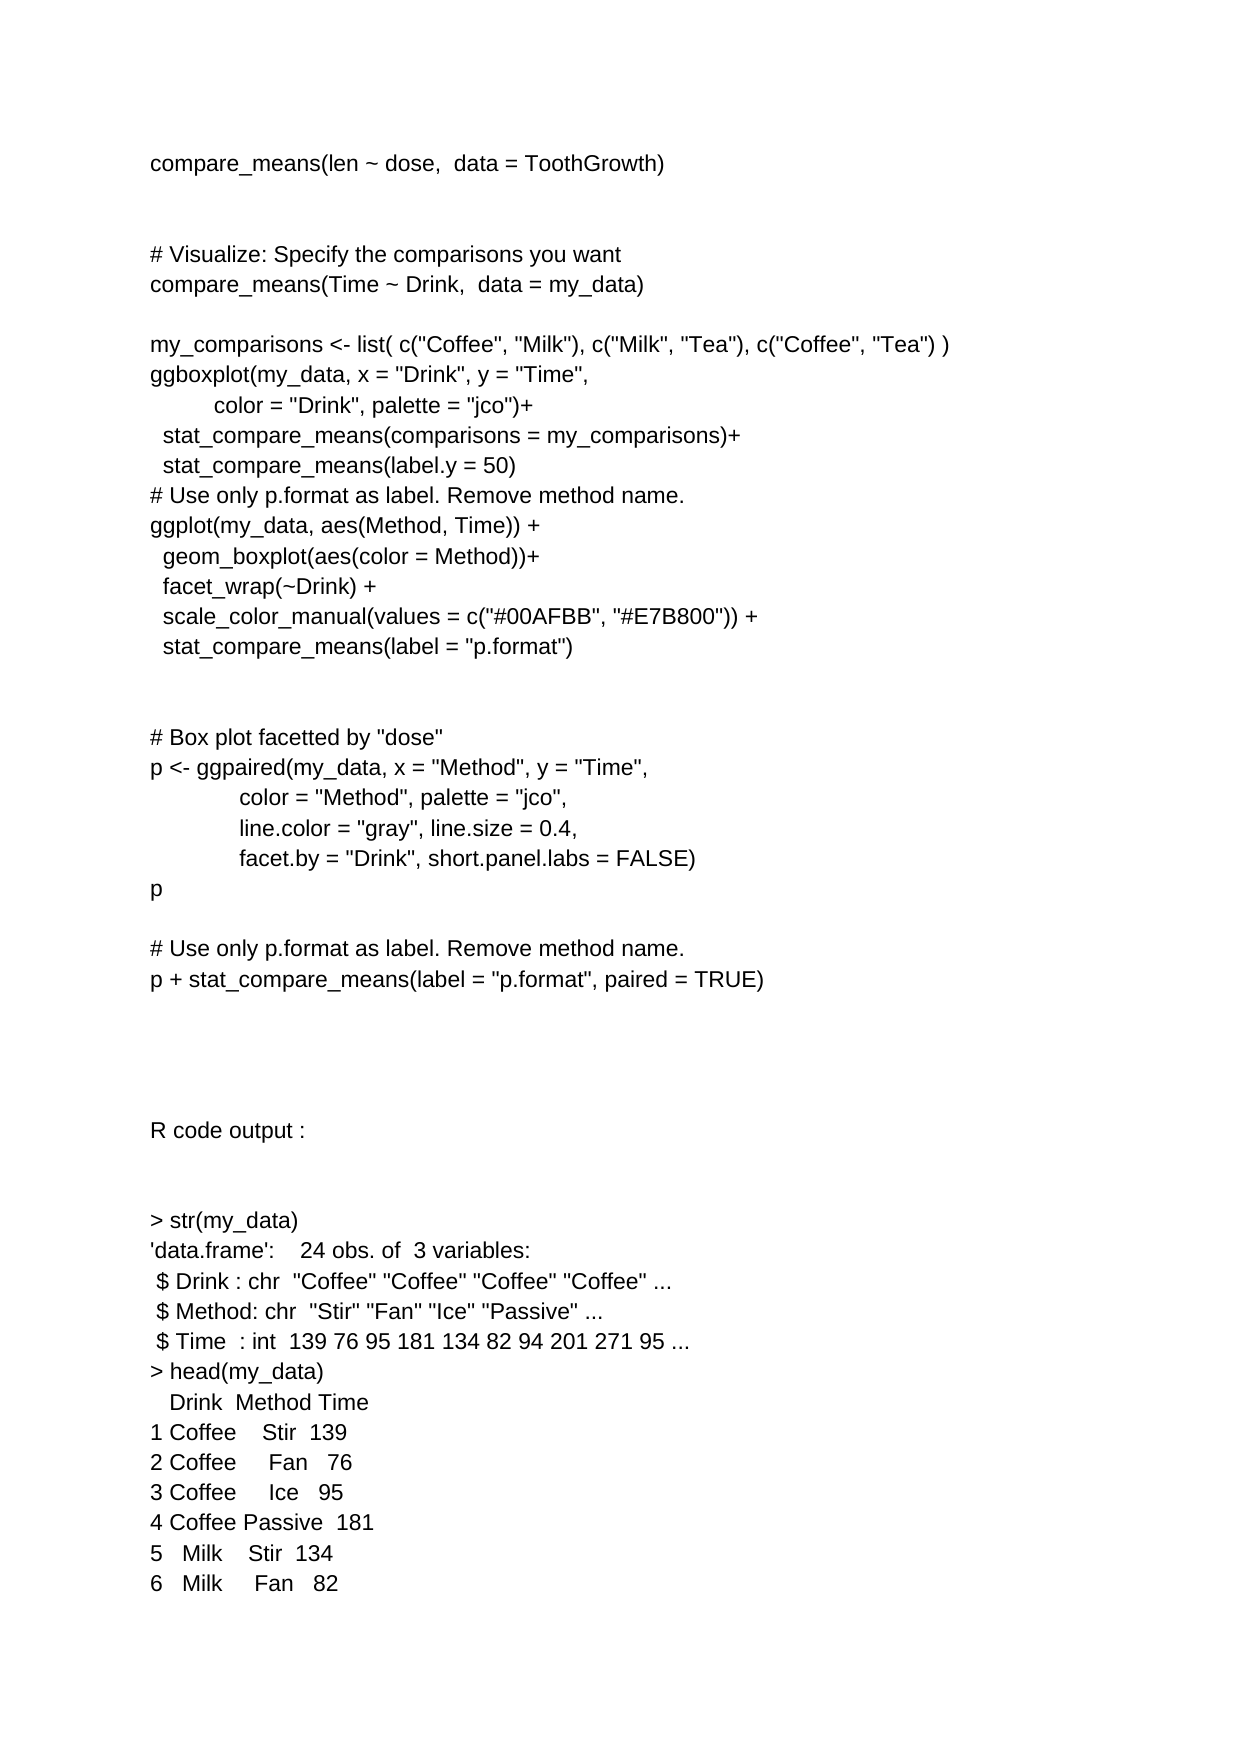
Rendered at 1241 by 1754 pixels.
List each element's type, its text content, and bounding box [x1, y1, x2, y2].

text 2 Coffee Fan 76 [150, 1449, 1090, 1475]
text 4 Coffee Passive 181 [150, 1509, 1090, 1536]
text $ Drink : chr "Coffee" "Coffee" "Coffee" "Coffee" ... [150, 1268, 1090, 1294]
text stat_compare_means(comparisons = my_comparisons)+ [150, 422, 1090, 448]
text R code output : [150, 1117, 1090, 1143]
text # Use only p.format as label. Remove method name. [150, 482, 1090, 509]
text # Box plot facetted by "dose" [150, 724, 1090, 750]
text $ Method: chr "Stir" "Fan" "Ice" "Passive" ... [150, 1298, 1090, 1324]
text $ Time : int 139 76 95 181 134 82 94 201 271 95 ... [150, 1328, 1090, 1354]
text 6 Milk Fan 82 [150, 1570, 1090, 1596]
text # Use only p.format as label. Remove method name. [150, 935, 1090, 962]
text p <- ggpaired(my_data, x = "Method", y = "Time", [150, 754, 1090, 781]
text p [150, 875, 1090, 901]
text facet_wrap(~Drink) + [150, 573, 1090, 599]
text p + stat_compare_means(label = "p.format", paired = TRUE) [150, 966, 1090, 992]
text line.color = "gray", line.size = 0.4, [150, 814, 1090, 841]
text ggplot(my_data, aes(Method, Time)) + [150, 512, 1090, 539]
text 5 Milk Stir 134 [150, 1539, 1090, 1566]
text facet.by = "Drink", short.panel.labs = FALSE) [150, 845, 1090, 871]
text compare_means(len ~ dose, data = ToothGrowth) [150, 150, 1090, 176]
text scale_color_manual(values = c("#00AFBB", "#E7B800")) + [150, 603, 1090, 629]
text stat_compare_means(label.y = 50) [150, 452, 1090, 478]
text > head(my_data) [150, 1358, 1090, 1385]
text color = "Method", palette = "jco", [150, 784, 1090, 811]
text geom_boxplot(aes(color = Method))+ [150, 543, 1090, 569]
text color = "Drink", palette = "jco")+ [150, 392, 1090, 418]
text # Visualize: Specify the comparisons you want [150, 241, 1090, 267]
text > str(my_data) [150, 1207, 1090, 1234]
text 'data.frame': 24 obs. of 3 variables: [150, 1237, 1090, 1264]
text 3 Coffee Ice 95 [150, 1479, 1090, 1506]
text stat_compare_means(label = "p.format") [150, 633, 1090, 660]
text Drink Method Time [150, 1388, 1090, 1415]
text compare_means(Time ~ Drink, data = my_data) [150, 271, 1090, 297]
text 1 Coffee Stir 139 [150, 1419, 1090, 1445]
text ggboxplot(my_data, x = "Drink", y = "Time", [150, 361, 1090, 388]
text my_comparisons <- list( c("Coffee", "Milk"), c("Milk", "Tea"), c("Coffee", "Tea") ) [150, 331, 1090, 358]
